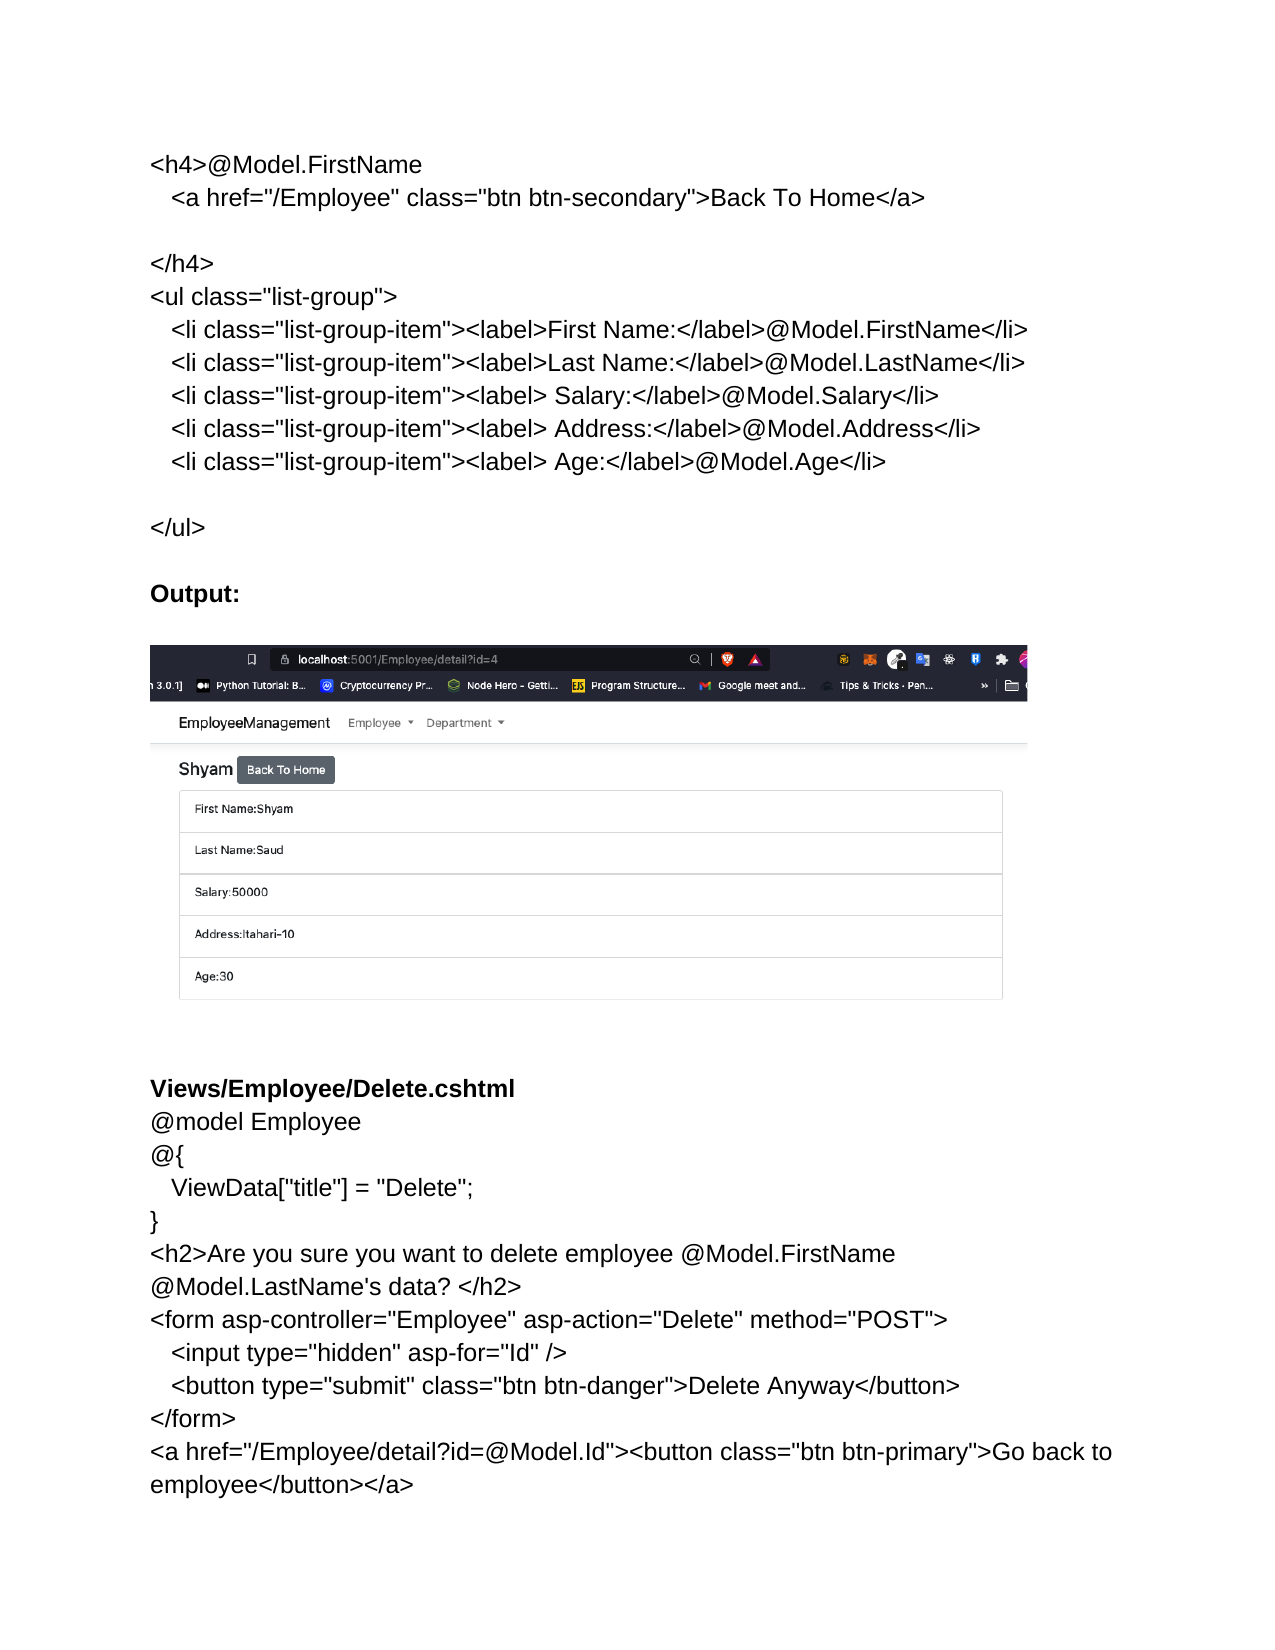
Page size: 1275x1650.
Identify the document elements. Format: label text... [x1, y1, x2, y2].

text <h2>Are you sure you want to delete employee @Model.FirstName @Model.LastName's data? </h2> [150, 1239, 1125, 1301]
text @{ [150, 1140, 1125, 1168]
text <form asp-controller="Employee" asp-action="Delete" method="POST"> [150, 1305, 1125, 1334]
text } [150, 1206, 1125, 1234]
text Output: [150, 579, 1125, 608]
text <li class="list-group-item"><label>First Name:</label>@Model.FirstName</li> [150, 315, 1125, 344]
text <a href="/Employee/detail?id=@Model.Id"><button class="btn btn-primary">Go back to employee</button></a> [150, 1437, 1125, 1499]
text </h4> [150, 249, 1125, 278]
text </ul> [150, 513, 1125, 542]
text <input type="hidden" asp-for="Id" /> [150, 1338, 1125, 1367]
text ViewData["title"] = "Delete"; [150, 1173, 1125, 1202]
text <ul class="list-group"> [150, 282, 1125, 311]
text Views/Employee/Delete.cshtml [150, 1074, 1125, 1102]
text <li class="list-group-item"><label> Salary:</label>@Model.Salary</li> [150, 381, 1125, 410]
text <h4>@Model.FirstName [150, 150, 1125, 179]
text <a href="/Employee" class="btn btn-secondary">Back To Home</a> [150, 183, 1125, 212]
text </form> [150, 1404, 1125, 1433]
text <li class="list-group-item"><label> Address:</label>@Model.Address</li> [150, 414, 1125, 443]
picture [150, 645, 1028, 1004]
text @model Employee [150, 1107, 1125, 1136]
text <li class="list-group-item"><label> Age:</label>@Model.Age</li> [150, 447, 1125, 476]
text <li class="list-group-item"><label>Last Name:</label>@Model.LastName</li> [150, 348, 1125, 377]
text <button type="submit" class="btn btn-danger">Delete Anyway</button> [150, 1371, 1125, 1400]
